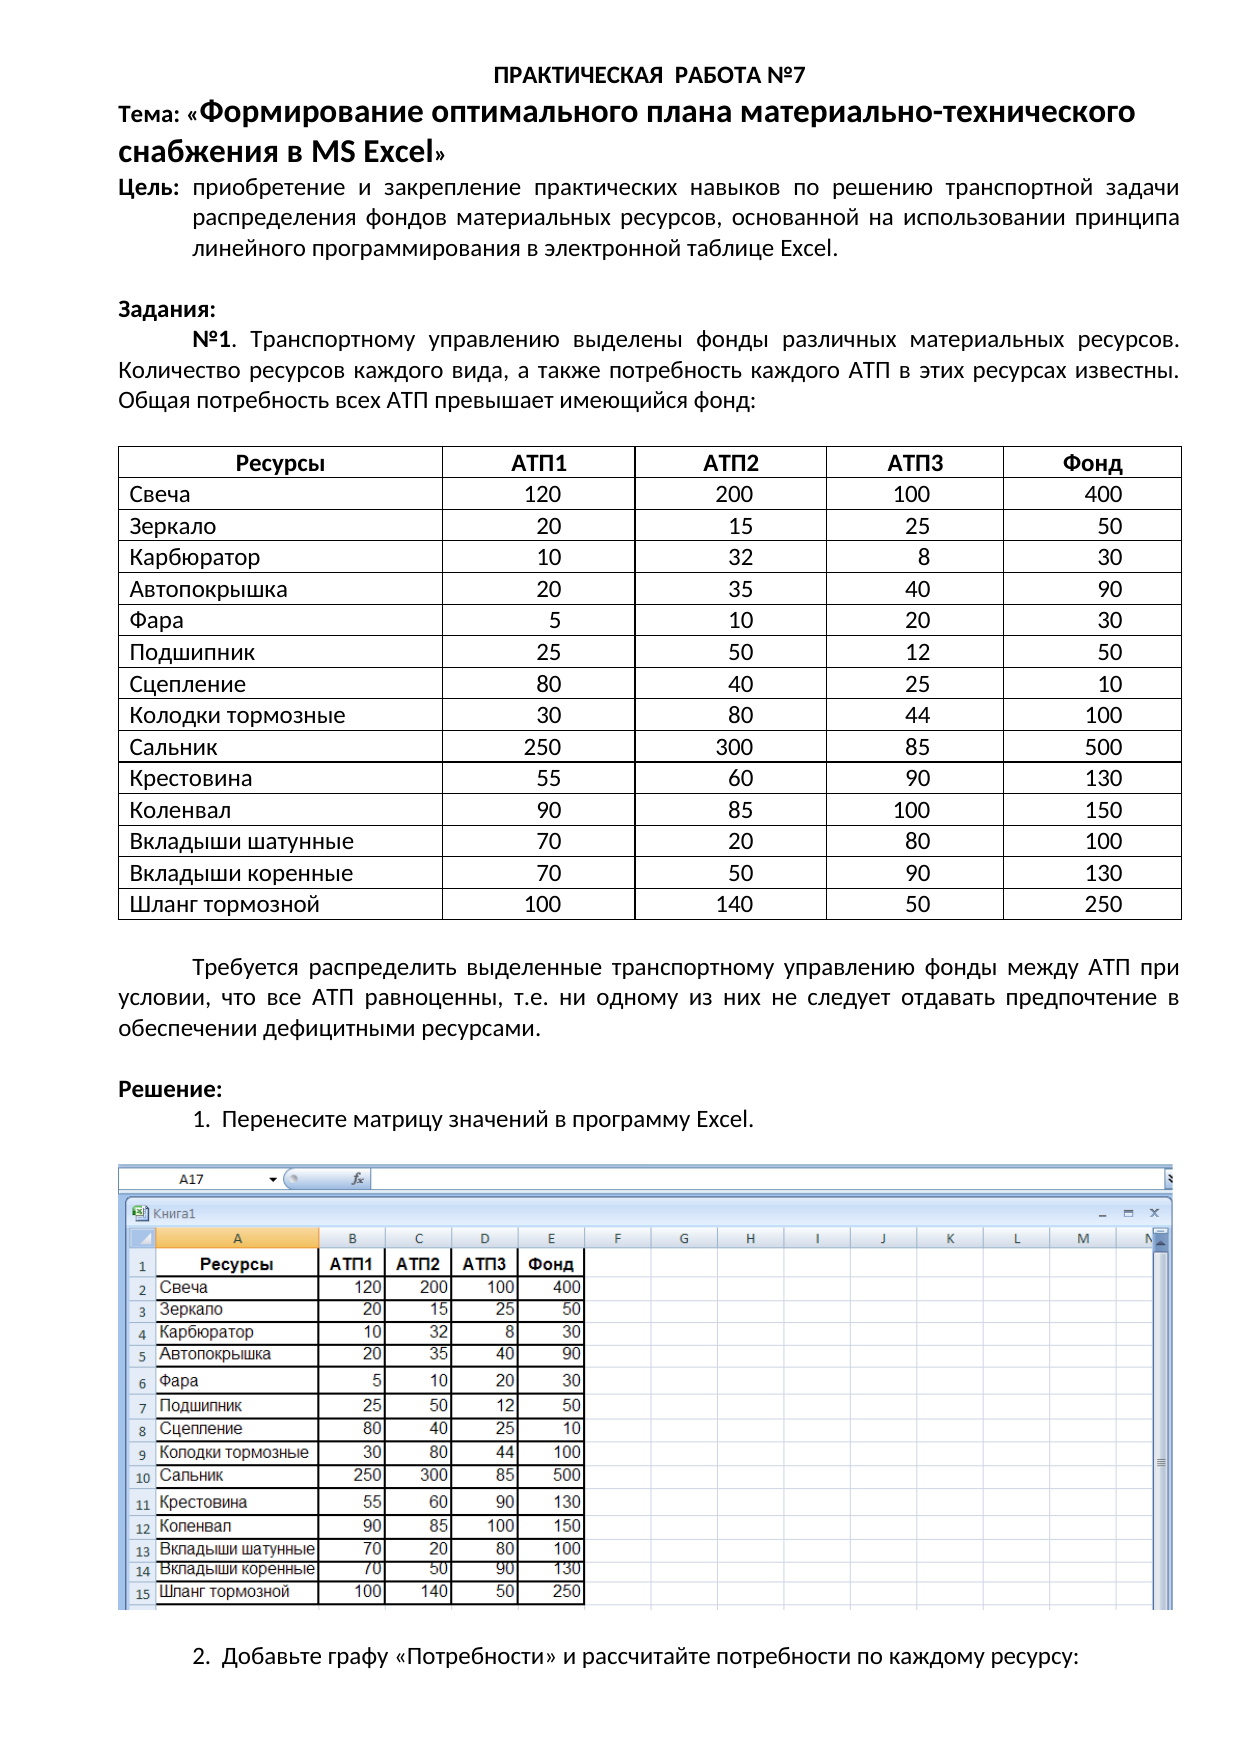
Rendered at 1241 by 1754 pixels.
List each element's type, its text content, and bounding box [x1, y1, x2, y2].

table_cell 250 [1004, 889, 1181, 919]
table_cell 50 [827, 889, 1003, 919]
table_cell 50 [1004, 636, 1181, 667]
table_header АТП3 [827, 447, 1003, 477]
list Добавьте графу «Потребности» и рассчитайте потребности по каждому ресурсу: [192, 1640, 1181, 1671]
table_cell 5 [443, 605, 634, 635]
table_cell 100 [827, 794, 1003, 824]
table_cell 200 [636, 478, 826, 509]
table_cell 90 [827, 857, 1003, 888]
table_cell 120 [443, 478, 634, 509]
table_cell 80 [636, 699, 826, 730]
table_cell 20 [636, 826, 826, 856]
text №1. Транспортному управлению выделены фонды различных материальных ресурсов. Количество ресурсов каждого вида, а также потребность каждого АТП в этих ресурсах известны. Общая потребность всех АТП превышает имеющийся фонд: [118, 324, 1181, 415]
table_cell Карбюратор [119, 541, 442, 572]
table_cell Зеркало [119, 510, 442, 540]
text Тема: «Формирование оптимального плана материально-технического снабжения в MS Excel» [118, 89, 1181, 171]
table_header АТП2 [636, 447, 826, 477]
table_cell Крестовина [119, 763, 442, 793]
table_cell 32 [636, 541, 826, 572]
picture [118, 1164, 1173, 1610]
table_cell 130 [1004, 763, 1181, 793]
table_cell 70 [443, 857, 634, 888]
table_cell 60 [636, 763, 826, 793]
table_cell 90 [1004, 573, 1181, 603]
table_cell 90 [443, 794, 634, 824]
table_cell 50 [636, 857, 826, 888]
table_cell 30 [443, 699, 634, 730]
table_cell 10 [636, 605, 826, 635]
table_cell Вкладыши шатунные [119, 826, 442, 856]
table_cell 20 [443, 510, 634, 540]
table_cell Вкладыши коренные [119, 857, 442, 888]
table_cell 100 [827, 478, 1003, 509]
table_cell 50 [636, 636, 826, 667]
table_cell 20 [443, 573, 634, 603]
table_cell 25 [443, 636, 634, 667]
table_cell 30 [1004, 541, 1181, 572]
table_cell Шланг тормозной [119, 889, 442, 919]
table_cell 80 [827, 826, 1003, 856]
table_cell 25 [827, 668, 1003, 698]
table_cell Сцепление [119, 668, 442, 698]
table_cell 85 [827, 731, 1003, 761]
text Цель: приобретение и закрепление практических навыков по решению транспортной задачи распределения фондов материальных ресурсов, основанной на использовании принципа линейного программирования в электронной таблице Excel. [118, 171, 1181, 263]
table_cell 100 [443, 889, 634, 919]
text Решение: [118, 1073, 1181, 1103]
table_cell 85 [636, 794, 826, 824]
table_cell 30 [1004, 605, 1181, 635]
table_cell Свеча [119, 478, 442, 509]
table_cell 80 [443, 668, 634, 698]
table_cell 400 [1004, 478, 1181, 509]
table_cell 100 [1004, 826, 1181, 856]
table_cell 150 [1004, 794, 1181, 824]
table_cell 100 [1004, 699, 1181, 730]
table_cell Подшипник [119, 636, 442, 667]
table_cell 20 [827, 605, 1003, 635]
table_cell 10 [1004, 668, 1181, 698]
text ПРАКТИЧЕСКАЯ РАБОТА №7 [118, 59, 1181, 89]
text Задания: [118, 293, 1181, 324]
table_cell Сальник [119, 731, 442, 761]
table_cell 15 [636, 510, 826, 540]
table_cell 250 [443, 731, 634, 761]
table_cell 40 [827, 573, 1003, 603]
table_cell 130 [1004, 857, 1181, 888]
table_cell 500 [1004, 731, 1181, 761]
table_cell 35 [636, 573, 826, 603]
table_cell 300 [636, 731, 826, 761]
list Перенесите матрицу значений в программу Excel. [118, 1103, 1181, 1134]
table_header Ресурсы [119, 447, 442, 477]
table_cell 140 [636, 889, 826, 919]
table_header Фонд [1004, 447, 1181, 477]
text Требуется распределить выделенные транспортному управлению фонды между АТП при условии, что все АТП равноценны, т.е. ни одному из них не следует отдавать предпочтение в обеспечении дефицитными ресурсами. [118, 951, 1181, 1042]
table_cell 40 [636, 668, 826, 698]
table_cell Фара [119, 605, 442, 635]
table_cell 50 [1004, 510, 1181, 540]
table_cell 70 [443, 826, 634, 856]
table_cell 44 [827, 699, 1003, 730]
table_cell 55 [443, 763, 634, 793]
table_header АТП1 [443, 447, 634, 477]
table_cell Автопокрышка [119, 573, 442, 603]
table_cell Колодки тормозные [119, 699, 442, 730]
table_cell 25 [827, 510, 1003, 540]
table_cell Коленвал [119, 794, 442, 824]
table_cell 12 [827, 636, 1003, 667]
table_cell 90 [827, 763, 1003, 793]
table_cell 8 [827, 541, 1003, 572]
table_cell 10 [443, 541, 634, 572]
